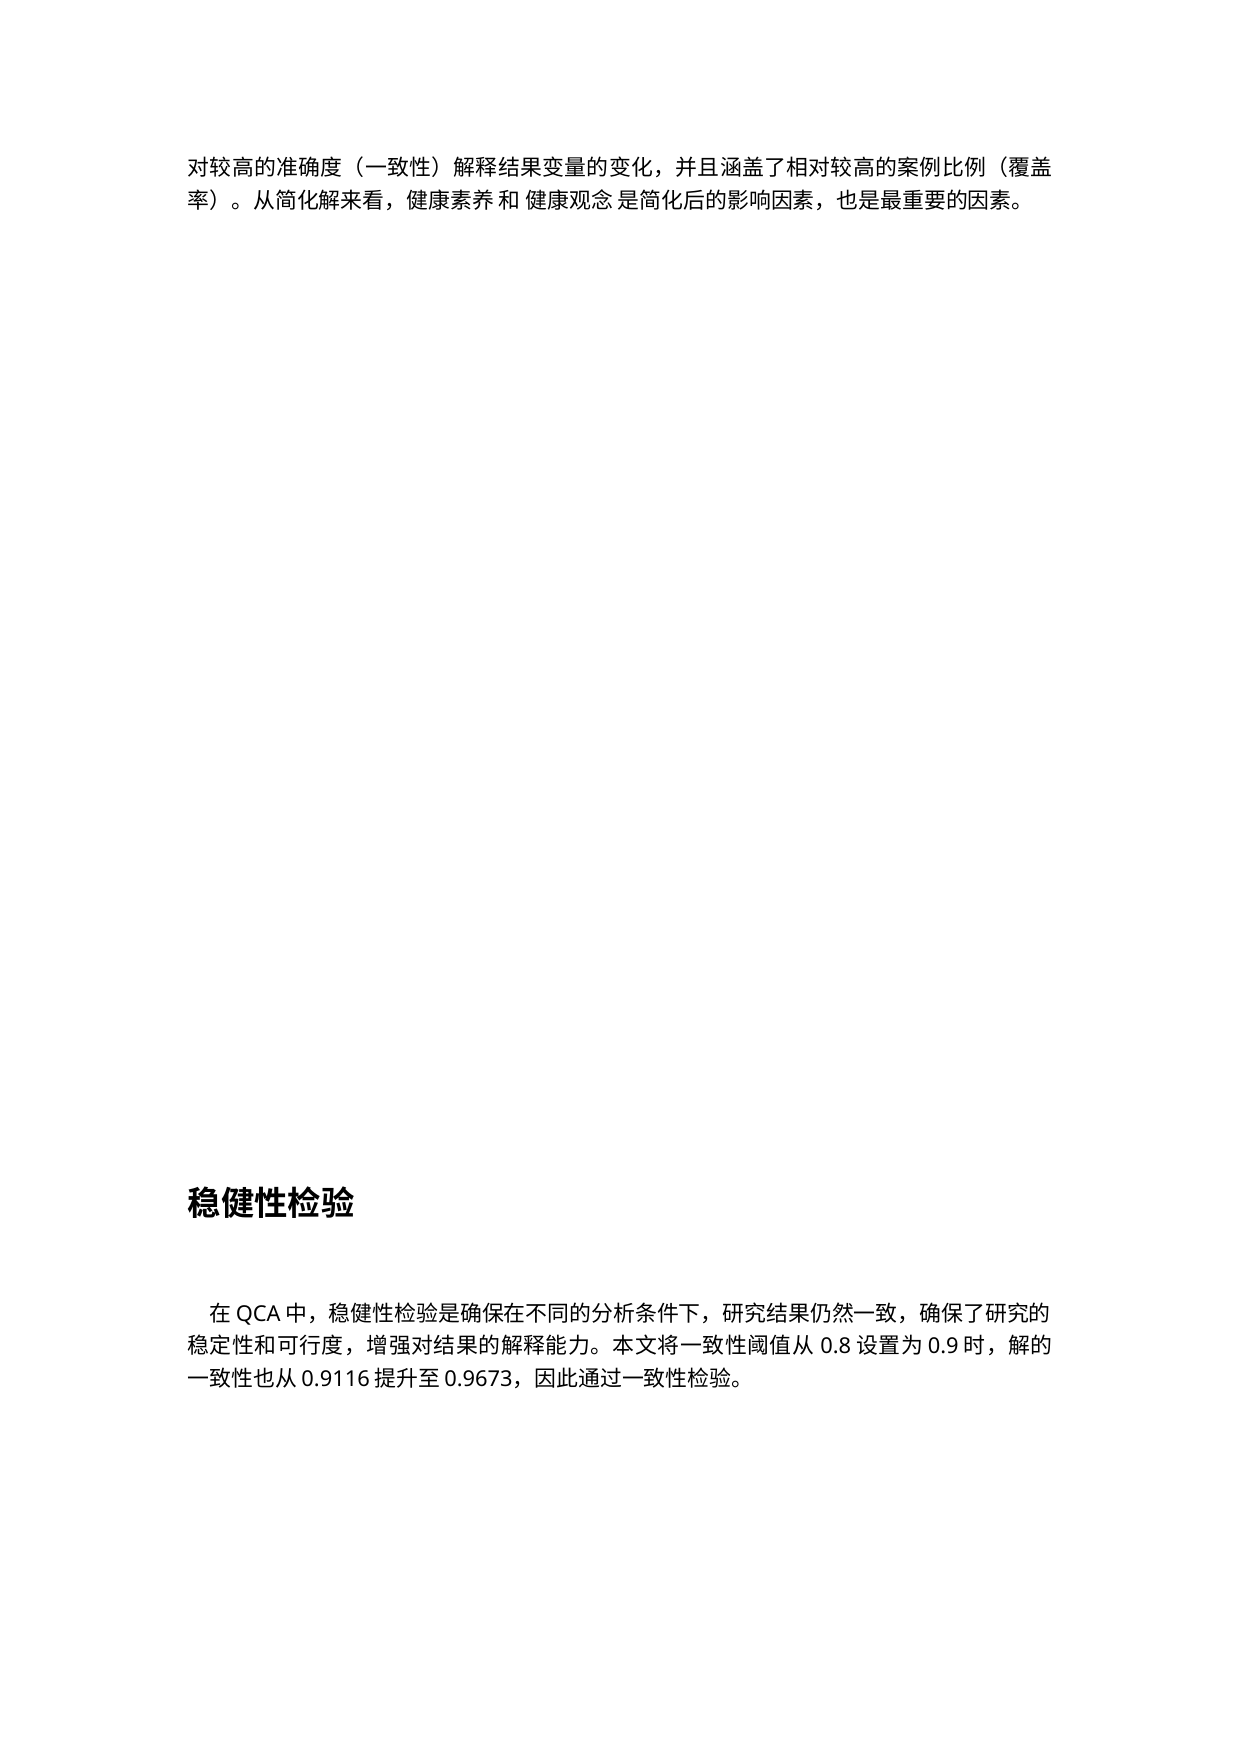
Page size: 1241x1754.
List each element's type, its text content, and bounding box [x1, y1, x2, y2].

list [187, 150, 1053, 215]
subtitle 稳健性检验 [187, 1169, 1053, 1234]
text 在QCA中，稳健性检验是确保在不同的分析条件下，研究结果仍然一致，确保了研究的稳定性和可行度，增强对结果的解释能力。本文将一致性阈值从0.8设置为0.9时，解的一致性也从0.9116提升至0.9673，因此通过一致性检验。 [187, 1296, 1053, 1393]
